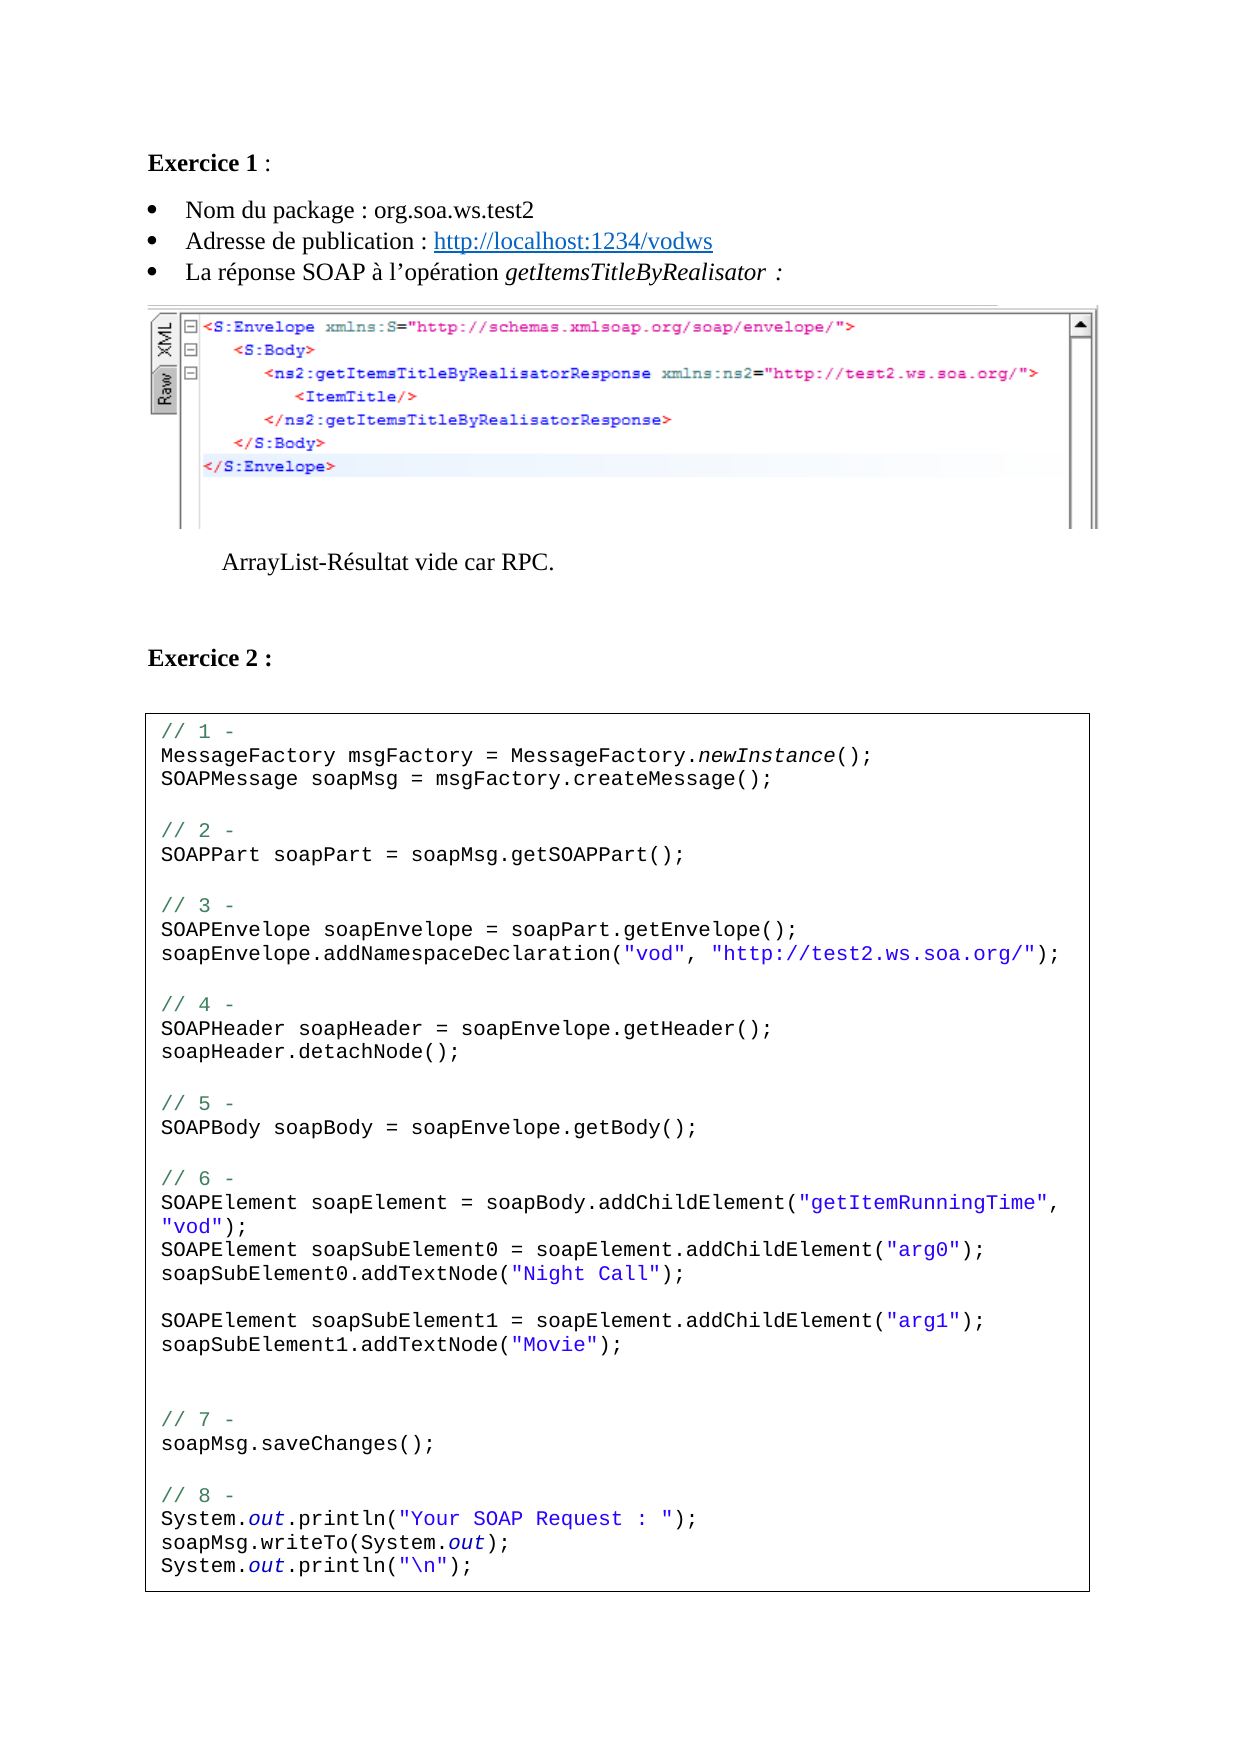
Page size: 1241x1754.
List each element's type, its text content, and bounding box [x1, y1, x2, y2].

list Adresse de publication : http://localhost:1234/vodws [148, 226, 1093, 255]
text Exercice 1 : [148, 148, 1093, 176]
text ArrayList-Résultat vide car RPC. [148, 547, 1093, 576]
text Exercice 2 : [148, 643, 1093, 672]
list Nom du package : org.soa.ws.test2 [148, 195, 1093, 224]
picture [147, 305, 1104, 529]
list La réponse SOAP à l’opération getItemsTitleByRealisator : [148, 257, 1093, 286]
